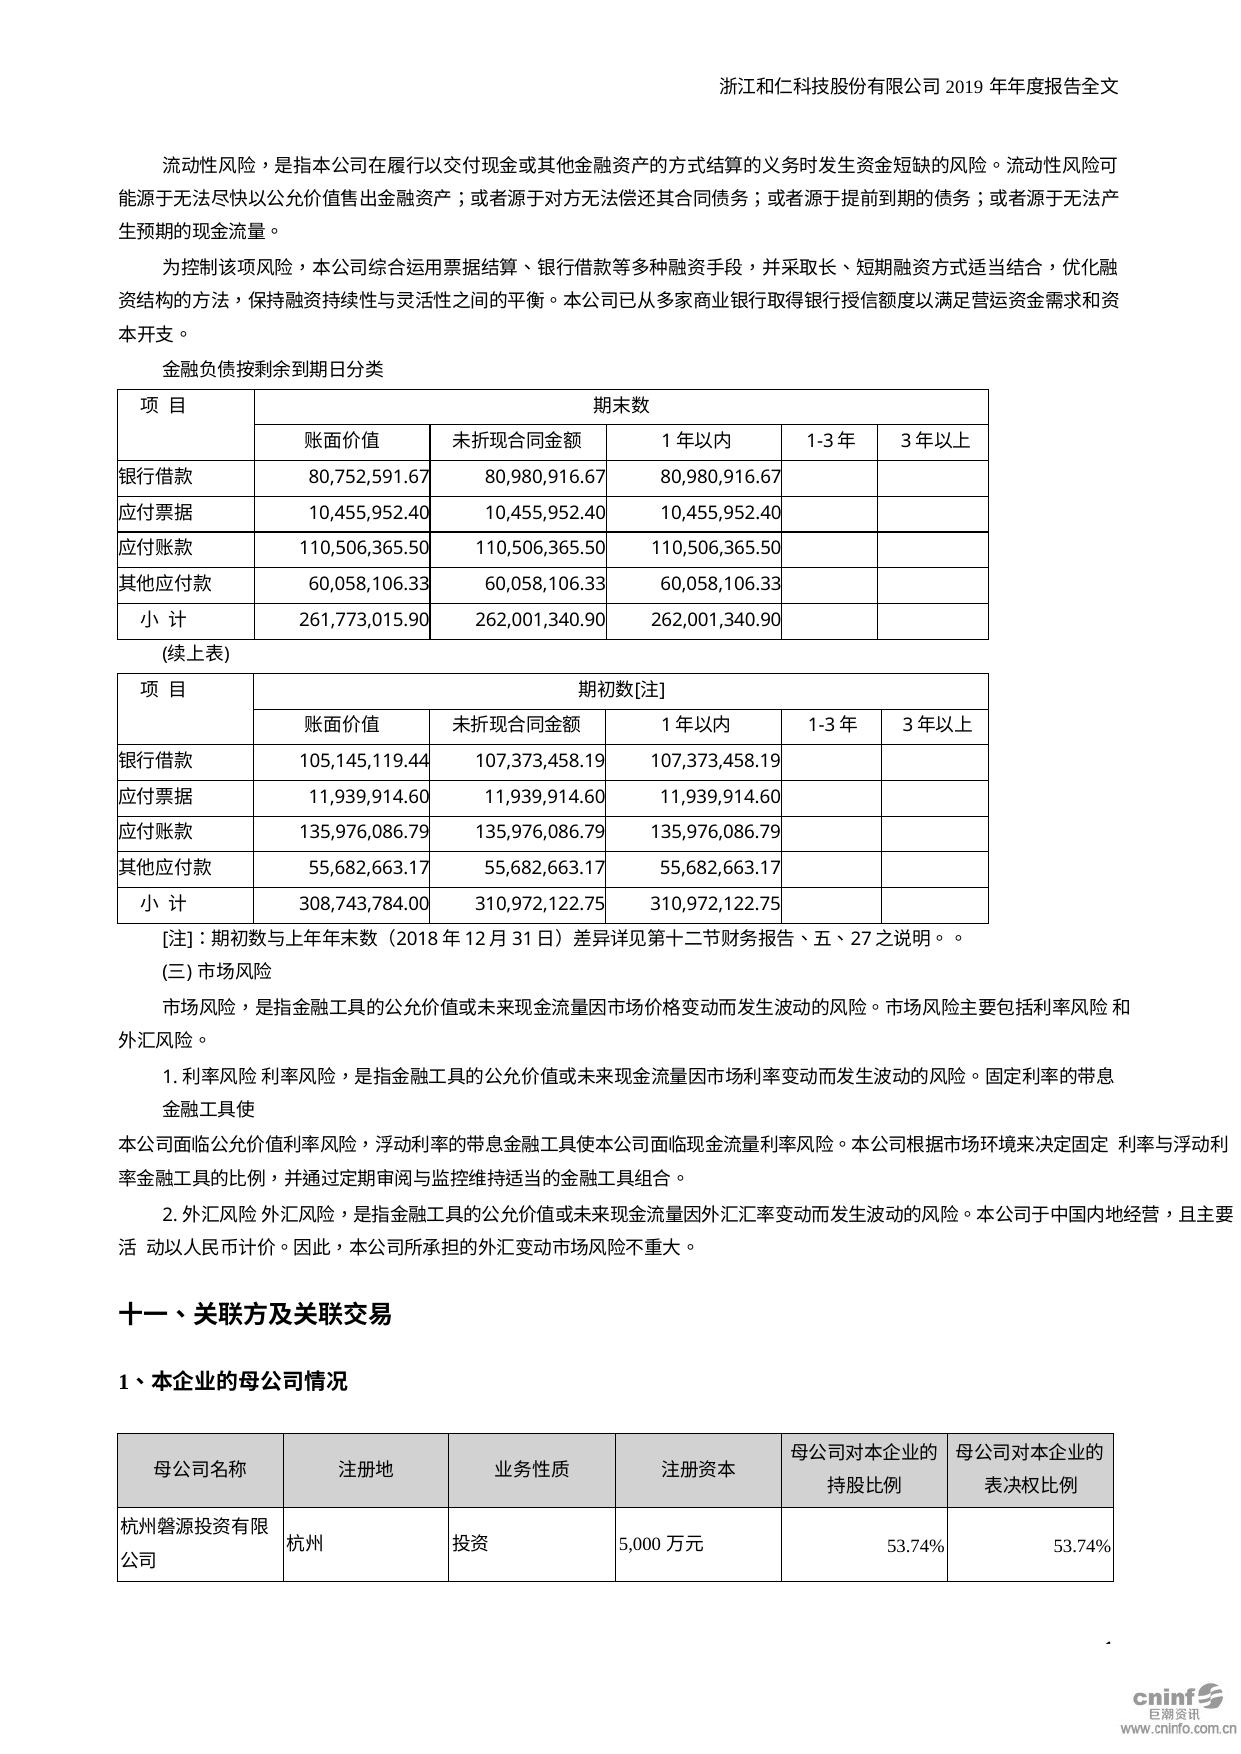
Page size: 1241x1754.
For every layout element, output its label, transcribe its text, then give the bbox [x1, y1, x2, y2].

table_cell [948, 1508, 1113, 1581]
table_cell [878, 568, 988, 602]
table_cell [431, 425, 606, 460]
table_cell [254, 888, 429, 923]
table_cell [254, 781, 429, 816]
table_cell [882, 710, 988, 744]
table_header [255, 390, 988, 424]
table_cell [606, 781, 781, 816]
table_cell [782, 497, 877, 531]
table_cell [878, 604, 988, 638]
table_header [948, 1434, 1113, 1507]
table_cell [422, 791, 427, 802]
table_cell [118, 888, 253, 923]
text [注]：期初数与上年年末数（2018年12月31日）差异详见第十二节财务报告、五、27之说明。。 (三) 市场风险 [162, 925, 970, 984]
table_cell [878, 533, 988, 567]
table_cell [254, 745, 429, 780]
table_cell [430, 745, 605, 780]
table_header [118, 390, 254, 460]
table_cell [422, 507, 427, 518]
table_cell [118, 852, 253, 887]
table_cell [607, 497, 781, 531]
subtitle 1、本企业的母公司情况 [118, 1366, 1240, 1396]
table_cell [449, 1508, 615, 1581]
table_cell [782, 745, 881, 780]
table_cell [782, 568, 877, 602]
subtitle 十一、关联方及关联交易 [118, 1297, 1240, 1331]
text 金融负债按剩余到期日分类 [162, 356, 1240, 382]
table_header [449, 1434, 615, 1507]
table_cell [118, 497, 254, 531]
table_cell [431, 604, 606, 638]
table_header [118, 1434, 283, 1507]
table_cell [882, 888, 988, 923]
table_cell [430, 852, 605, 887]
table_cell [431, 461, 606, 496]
text 流动性风险，是指本公司在履行以交付现金或其他金融资产的方式结算的义务时发生资金短缺的风险。流动性风险可 能源于无法尽快以公允价值售出金融资产；或者源于对方无法偿还其合同债务；或者源于提前到期的债务；或者源于无法产 生预期的现金流量。 [118, 152, 1123, 244]
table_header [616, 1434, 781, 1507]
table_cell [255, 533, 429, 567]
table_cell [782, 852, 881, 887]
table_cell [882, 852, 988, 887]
text 为控制该项风险，本公司综合运用票据结算、银行借款等多种融资手段，并采取长、短期融资方式适当结合，优化融 资结构的方法，保持融资持续性与灵活性之间的平衡。本公司已从多家商业银行取得银行授信额度以满足营运资金需求和资 本开支。 [118, 254, 1123, 346]
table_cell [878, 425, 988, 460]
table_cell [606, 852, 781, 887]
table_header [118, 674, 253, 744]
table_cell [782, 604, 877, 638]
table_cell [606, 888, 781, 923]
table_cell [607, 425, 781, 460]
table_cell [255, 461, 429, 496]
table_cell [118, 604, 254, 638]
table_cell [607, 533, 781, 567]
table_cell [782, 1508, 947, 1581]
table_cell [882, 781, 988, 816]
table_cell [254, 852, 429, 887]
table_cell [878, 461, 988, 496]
picture [1115, 1680, 1240, 1737]
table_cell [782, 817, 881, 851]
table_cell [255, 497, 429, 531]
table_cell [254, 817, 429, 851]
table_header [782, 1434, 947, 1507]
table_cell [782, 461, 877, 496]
text 本公司面临公允价值利率风险，浮动利率的带息金融工具使本公司面临现金流量利率风险。本公司根据市场环境来决定固定 利率与浮动利率金融工具的比例，并通过定期审阅与监控维持适当的金融工具组合。 [118, 1132, 1240, 1191]
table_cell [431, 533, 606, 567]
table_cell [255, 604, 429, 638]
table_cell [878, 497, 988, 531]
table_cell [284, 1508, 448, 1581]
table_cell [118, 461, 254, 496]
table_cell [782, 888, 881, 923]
text 市场风险，是指金融工具的公允价值或未来现金流量因市场价格变动而发生波动的风险。市场风险主要包括利率风险 和外汇风险。 [118, 994, 1132, 1053]
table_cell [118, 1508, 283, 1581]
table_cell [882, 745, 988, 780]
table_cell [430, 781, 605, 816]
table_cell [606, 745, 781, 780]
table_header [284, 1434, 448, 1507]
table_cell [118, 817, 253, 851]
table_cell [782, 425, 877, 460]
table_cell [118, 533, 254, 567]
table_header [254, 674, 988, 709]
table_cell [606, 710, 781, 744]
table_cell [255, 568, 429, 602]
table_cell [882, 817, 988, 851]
text 1. 利率风险 利率风险，是指金融工具的公允价值或未来现金流量因市场利率变动而发生波动的风险。固定利率的带息金融工具使 [162, 1063, 1132, 1122]
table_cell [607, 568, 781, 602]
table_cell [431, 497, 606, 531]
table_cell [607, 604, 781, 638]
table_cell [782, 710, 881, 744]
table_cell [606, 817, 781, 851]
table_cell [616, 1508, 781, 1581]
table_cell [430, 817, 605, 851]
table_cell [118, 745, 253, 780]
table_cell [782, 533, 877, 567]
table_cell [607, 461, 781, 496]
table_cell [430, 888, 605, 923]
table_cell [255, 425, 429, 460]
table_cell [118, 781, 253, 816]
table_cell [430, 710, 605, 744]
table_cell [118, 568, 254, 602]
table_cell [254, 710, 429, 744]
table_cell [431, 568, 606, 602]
text 2. 外汇风险 外汇风险，是指金融工具的公允价值或未来现金流量因外汇汇率变动而发生波动的风险。本公司于中国内地经营，且主要活 动以人民币计价。因此，本公司所承担的外汇变动市场风险不重大。 [118, 1201, 1240, 1260]
text (续上表) [162, 641, 1240, 666]
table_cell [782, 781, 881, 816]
